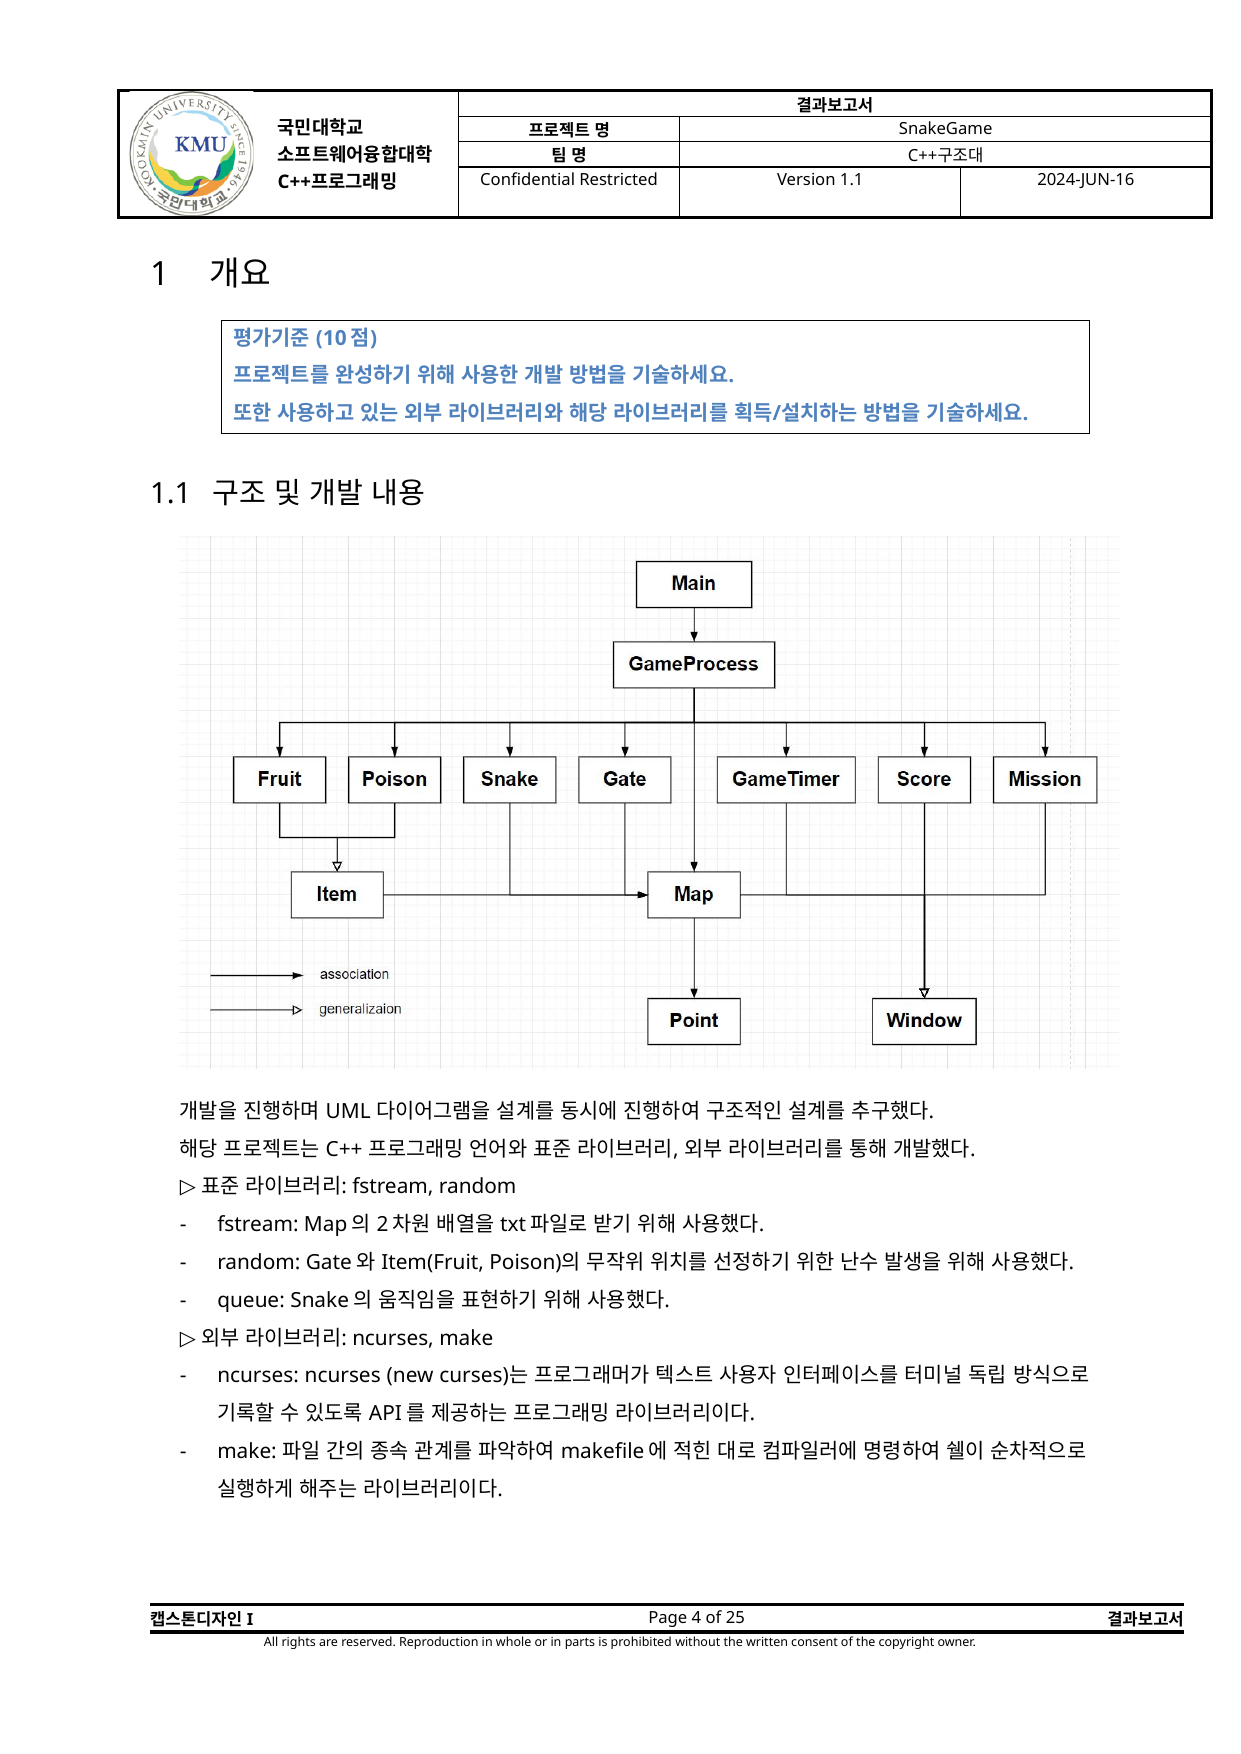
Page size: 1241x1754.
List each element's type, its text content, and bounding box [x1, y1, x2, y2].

list fstream: Map의 2차원 배열을 txt파일로 받기 위해 사용했다. [179, 1207, 1090, 1238]
table_header 평가기준 (10점) 프로젝트를 완성하기 위해 사용한 개발 방법을 기술하세요. 또한 사용하고 있는 외부 라이브러리와 해당 라이브러리를 획득/설치하는 방법을 기술하세요. [222, 321, 1089, 433]
text 개발을 진행하며 UML 다이어그램을 설계를 동시에 진행하여 구조적인 설계를 추구했다. [179, 1094, 1090, 1124]
subtitle 개요 [150, 247, 1090, 296]
picture [129, 91, 254, 216]
text 해당 프로젝트는 C++ 프로그래밍 언어와 표준 라이브러리, 외부 라이브러리를 통해 개발했다. [179, 1132, 1090, 1162]
list make: 파일 간의 종속 관계를 파악하여 makefile에 적힌 대로 컴파일러에 명령하여 쉘이 순차적으로 실행하게 해주는 라이브러리이다. [179, 1434, 1090, 1502]
text ▷ 외부 라이브러리: ncurses, make [179, 1321, 1090, 1351]
text ▷ 표준 라이브러리: fstream, random [179, 1170, 1090, 1200]
list queue: Snake의 움직임을 표현하기 위해 사용했다. [179, 1283, 1090, 1313]
picture [179, 536, 1120, 1069]
list ncurses: ncurses (new curses)는 프로그래머가 텍스트 사용자 인터페이스를 터미널 독립 방식으로 기록할 수 있도록 API를 제공하는 프로그래밍 라이브러리이다. [179, 1359, 1090, 1427]
subtitle 구조 및 개발 내용 [150, 469, 1046, 512]
list random: Gate와 Item(Fruit, Poison)의 무작위 위치를 선정하기 위한 난수 발생을 위해 사용했다. [179, 1245, 1090, 1276]
